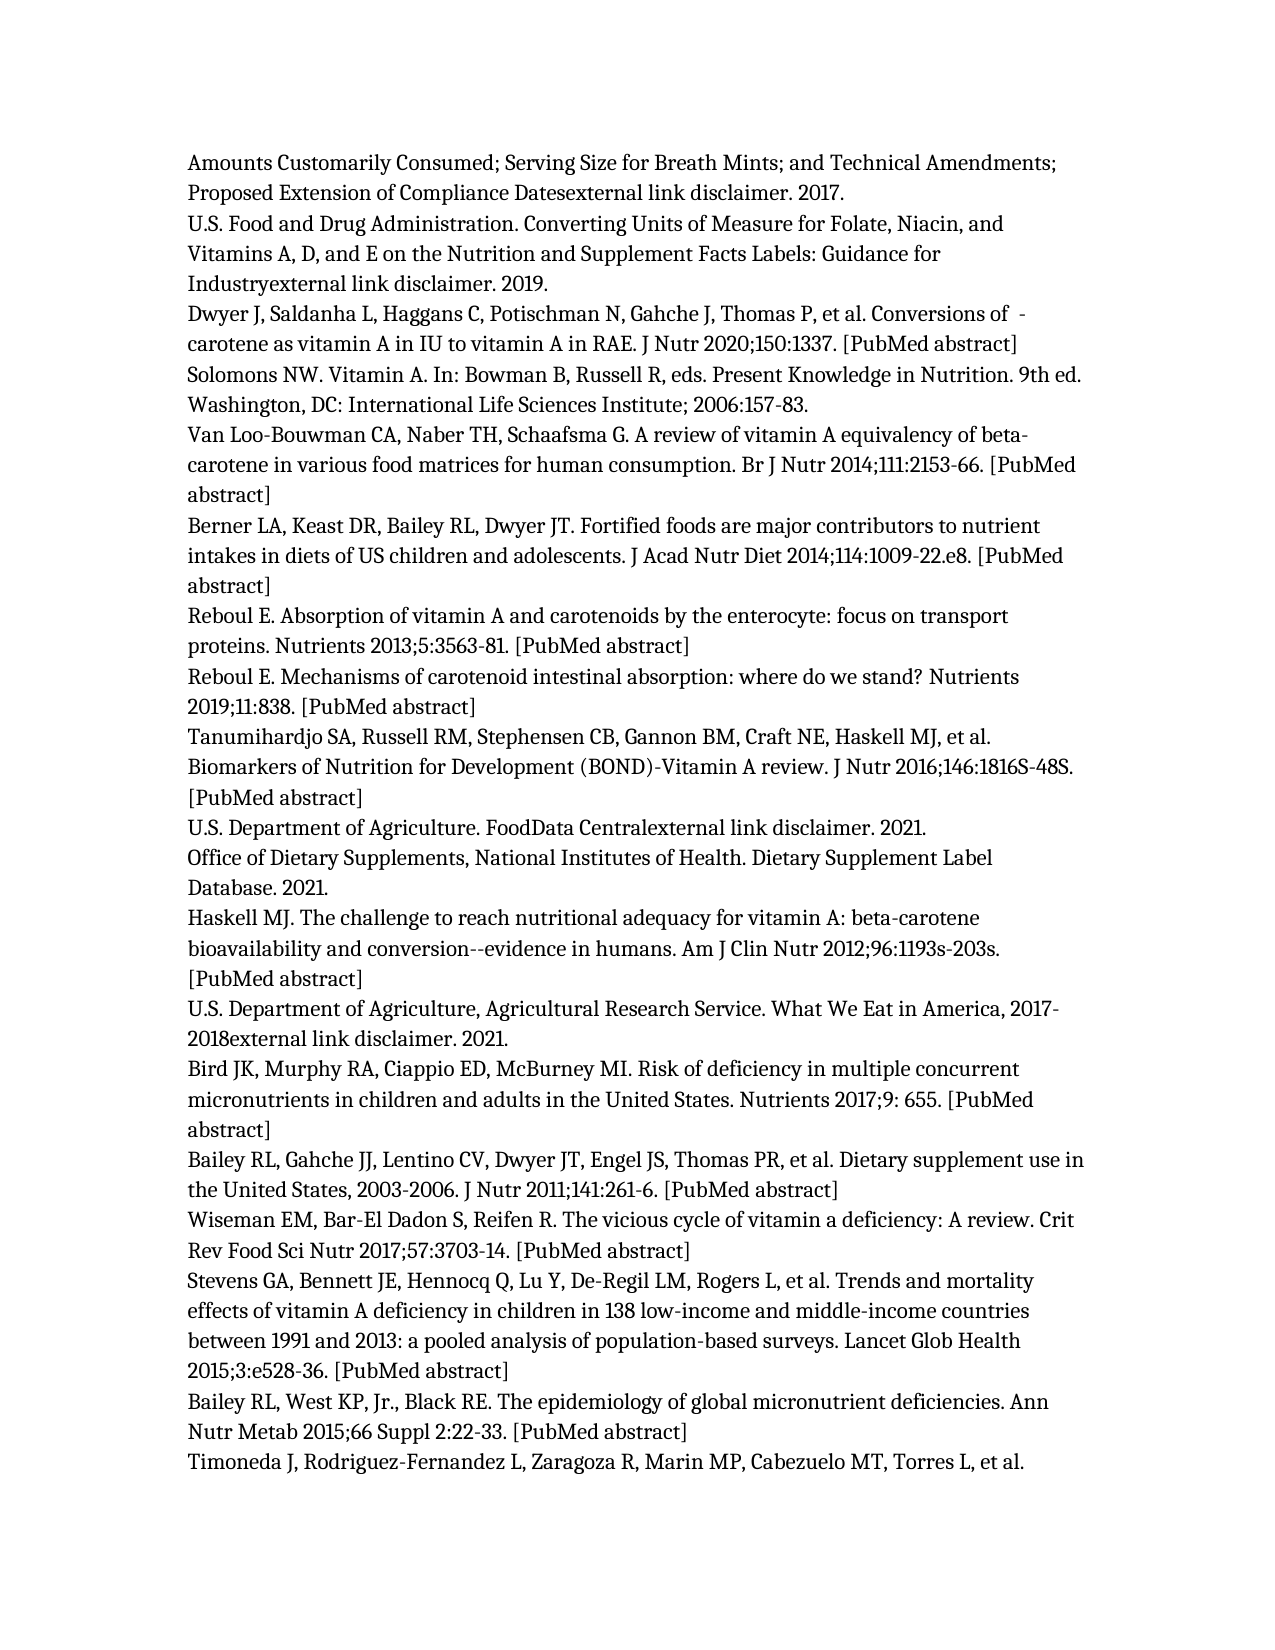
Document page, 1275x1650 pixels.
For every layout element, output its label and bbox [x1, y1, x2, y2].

text [187, 150, 1087, 1475]
